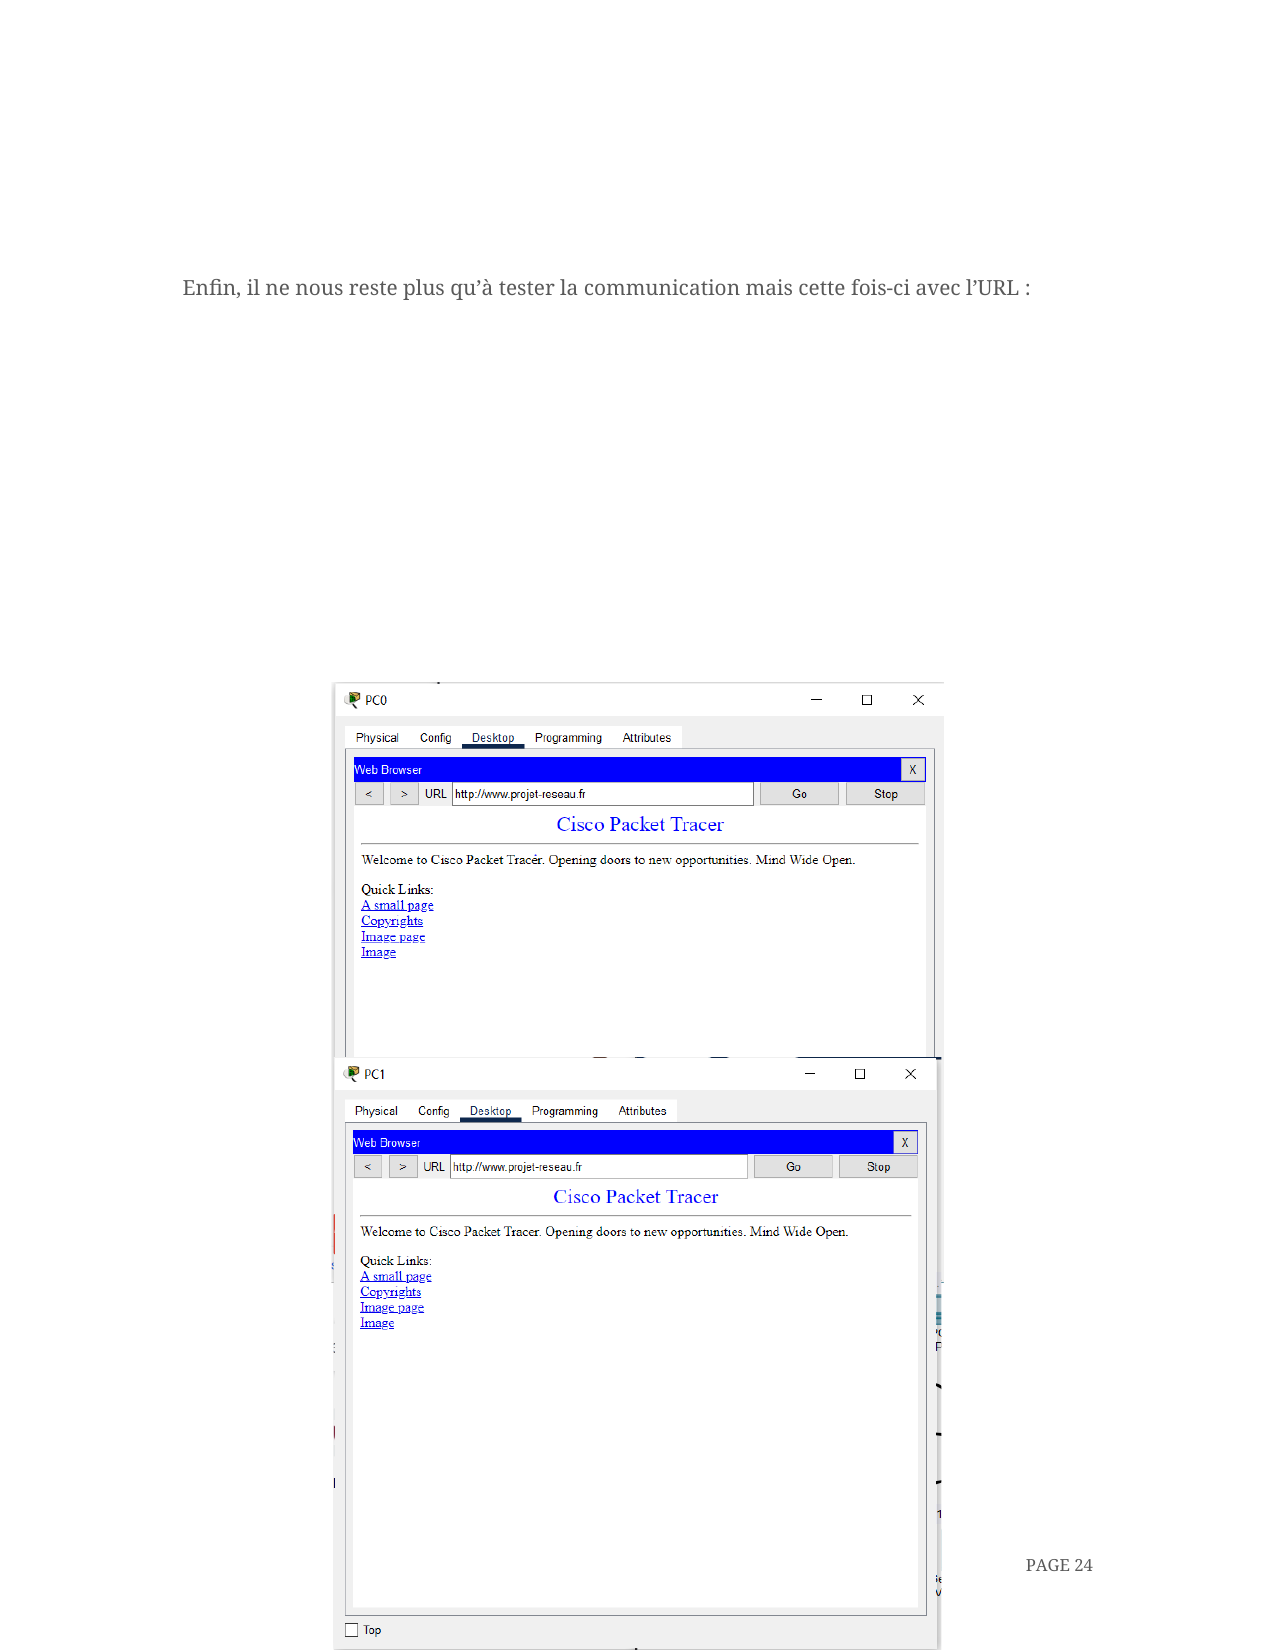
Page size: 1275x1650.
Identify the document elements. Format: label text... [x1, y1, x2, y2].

text Enfin, il ne nous reste plus qu’à tester la communication mais cette fois-ci avec l’URL : [182, 273, 1093, 302]
picture [331, 682, 944, 1650]
